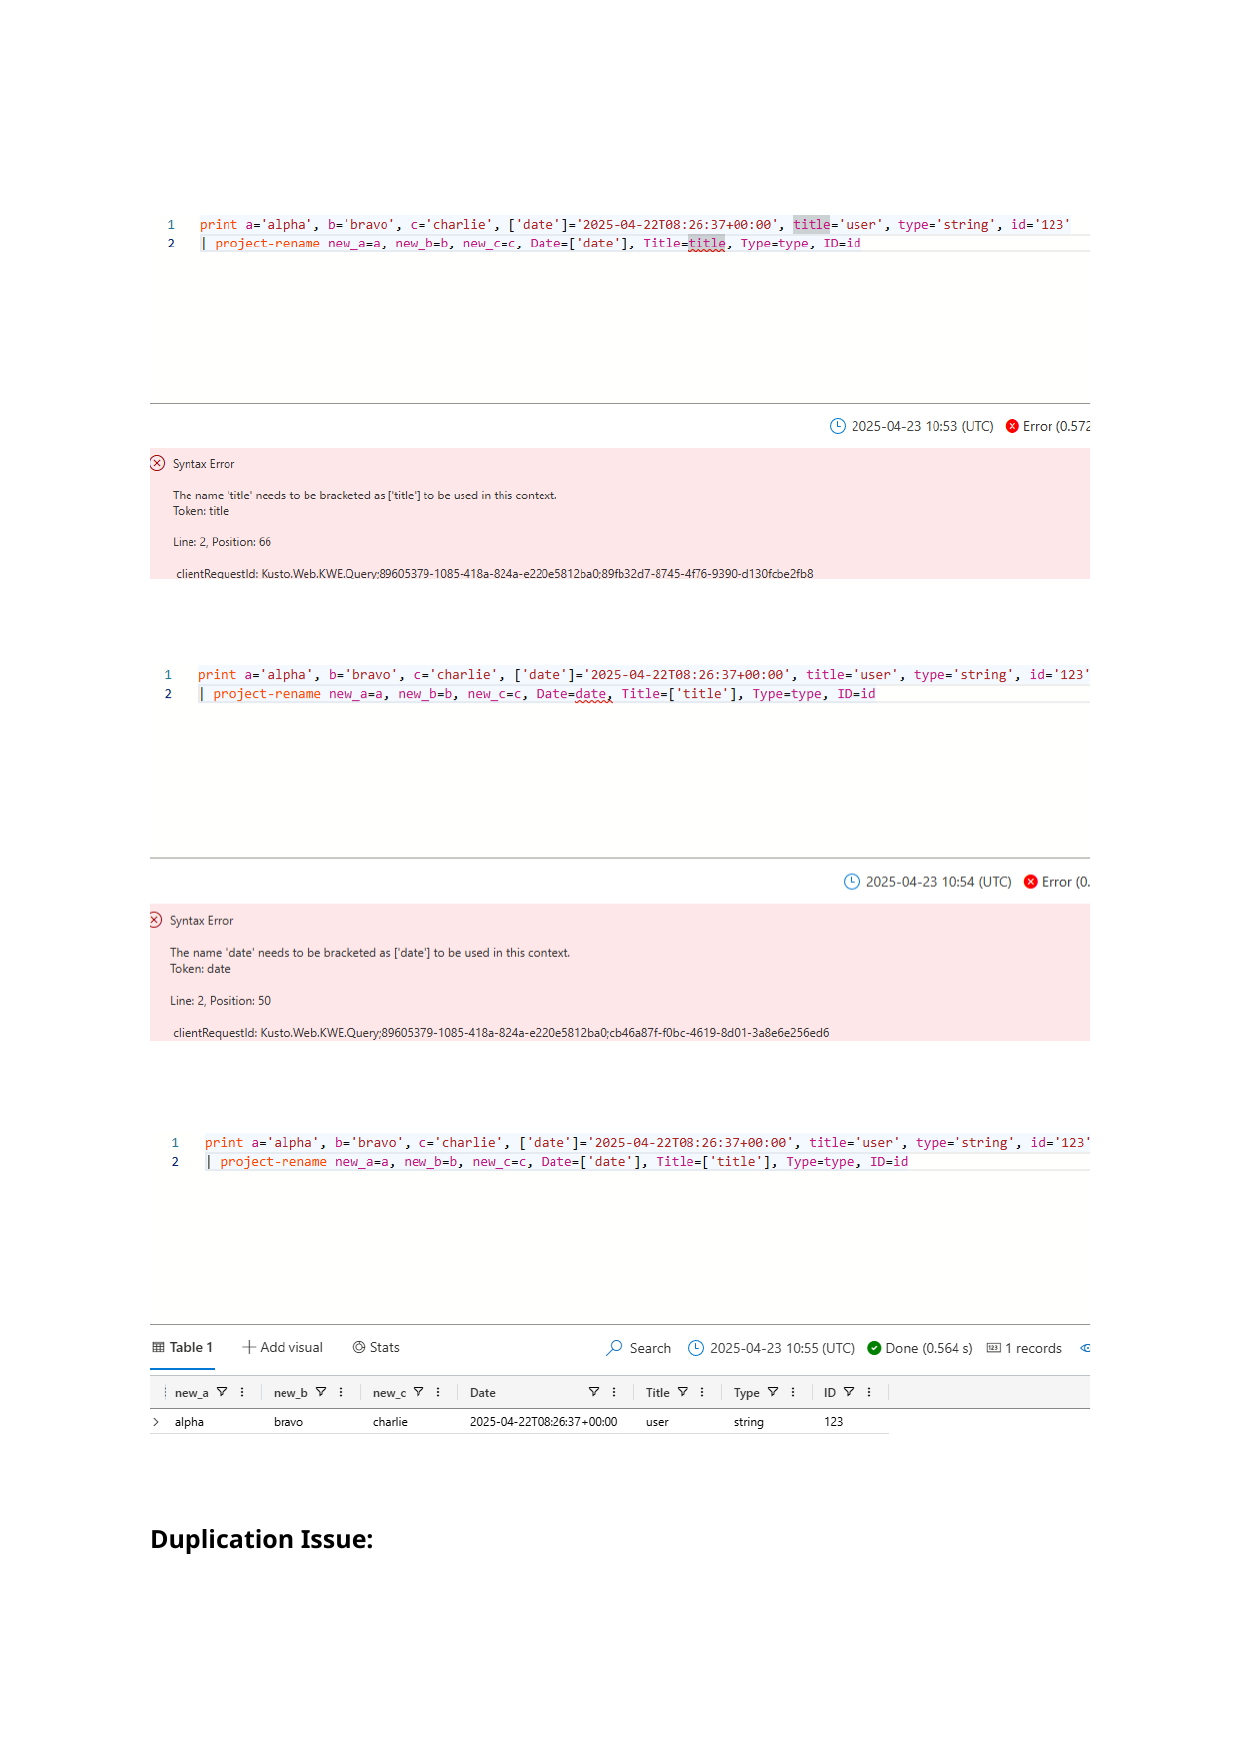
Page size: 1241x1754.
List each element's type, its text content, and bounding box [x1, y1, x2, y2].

picture [150, 205, 1091, 579]
text Duplication Issue: [150, 1522, 1090, 1556]
picture [150, 1117, 1091, 1444]
picture [150, 656, 1091, 1041]
